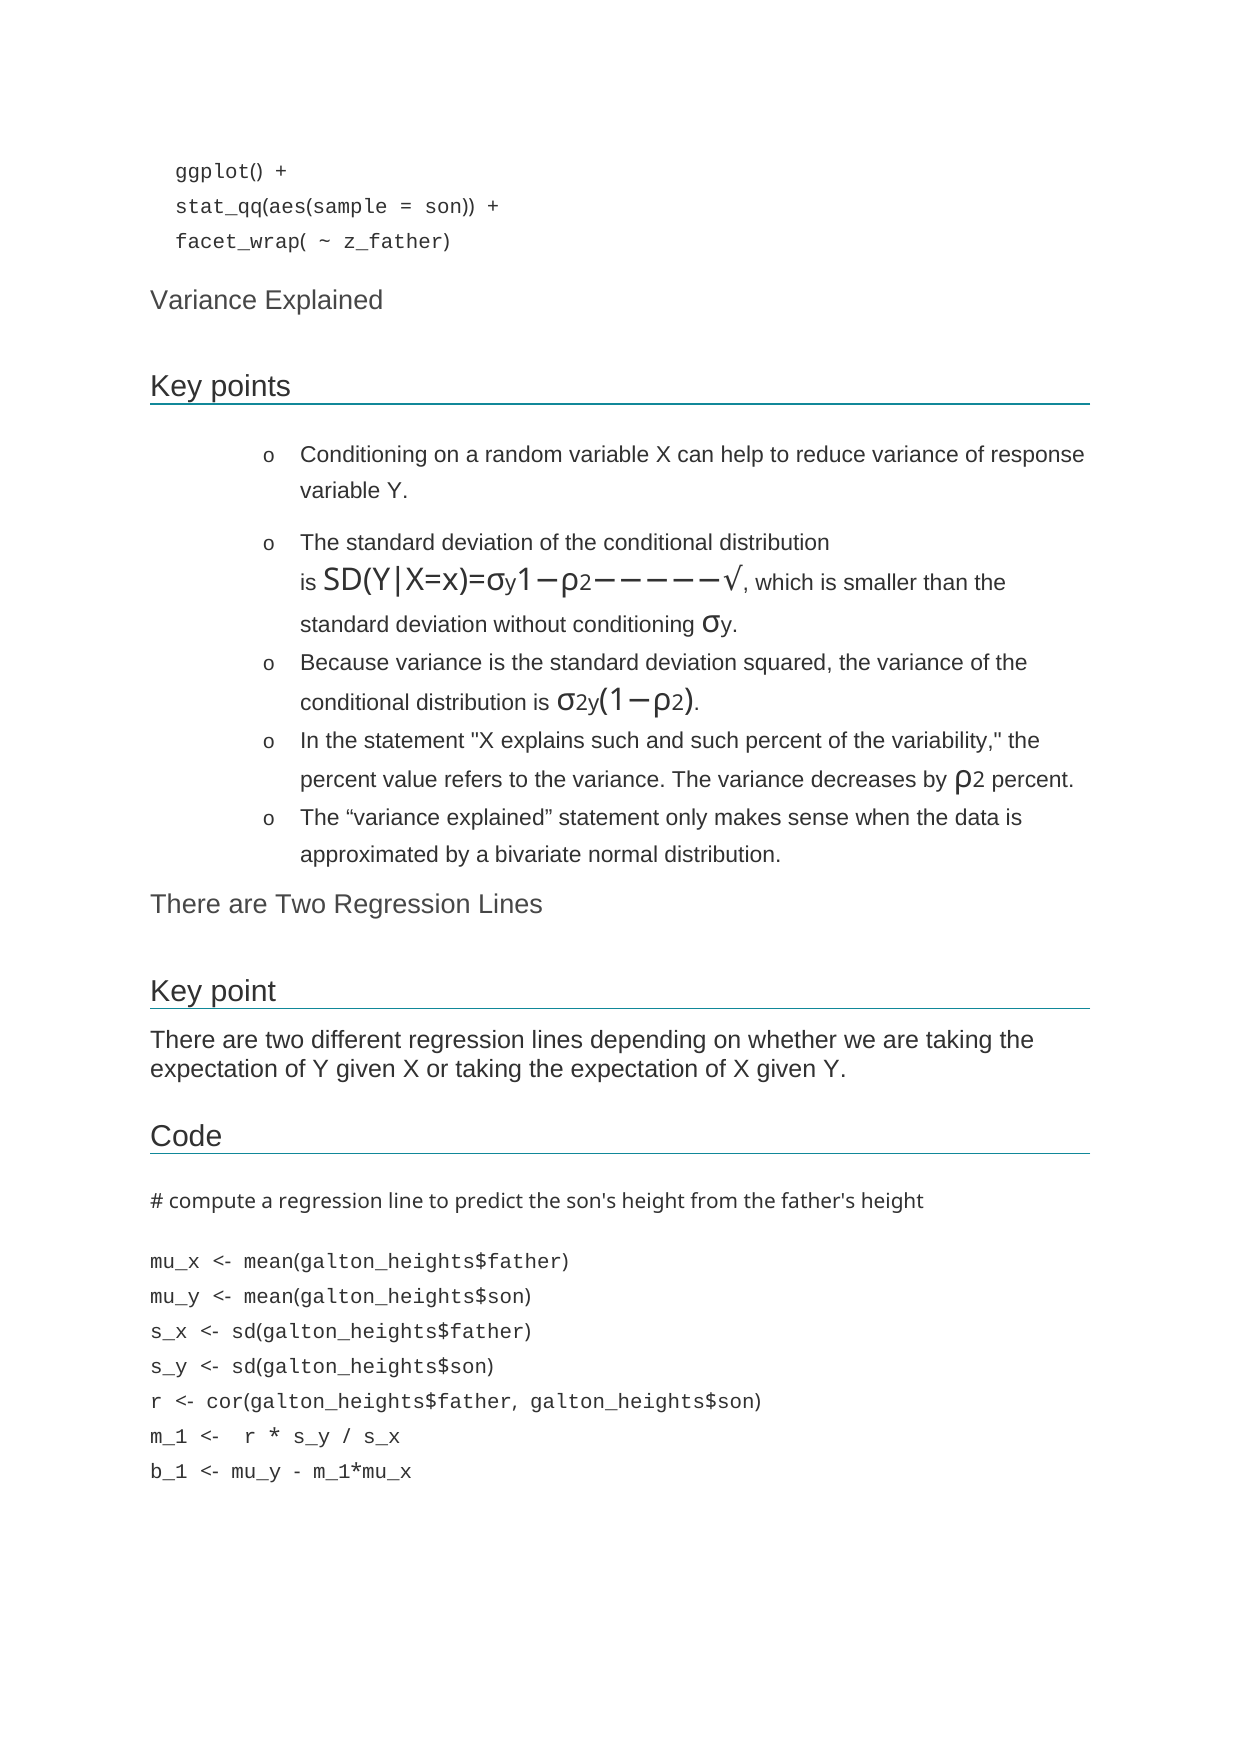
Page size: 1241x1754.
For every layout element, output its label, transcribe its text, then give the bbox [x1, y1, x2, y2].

text # compute a regression line to predict the son's height from the father's height [150, 1179, 1090, 1214]
list The standard deviation of the conditional distribution is SD(Y∣X=x)=σy1−ρ2−−−−−√, which is smaller than the standard deviation without conditioning σy. [262, 521, 1090, 642]
list Because variance is the standard deviation squared, the variance of the conditional distribution is σ2y(1−ρ2). [262, 642, 1090, 719]
subtitle Key points [150, 368, 1090, 403]
list In the statement "X explains such and such percent of the variability," the percent value refers to the variance. The variance decreases by ρ2 percent. [262, 719, 1090, 797]
subtitle There are Two Regression Lines [150, 884, 1090, 919]
subtitle Key point [150, 973, 1090, 1008]
subtitle Variance Explained [150, 280, 1090, 315]
text mu_x <- mean(galton_heights$father) mu_y <- mean(galton_heights$son) s_x <- sd(galton_heights$father) s_y <- sd(galton_heights$son) r <- cor(galton_heights$father, galton_heights$son) m_1 <- r * s_y / s_x b_1 <- mu_y - m_1*mu_x [150, 1239, 1090, 1484]
subtitle Code [150, 1118, 1090, 1153]
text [150, 150, 1090, 255]
list Conditioning on a random variable X can help to reduce variance of response variable Y. [262, 434, 1090, 504]
text There are two different regression lines depending on whether we are taking the expectation of Y given X or taking the expectation of X given Y. [150, 1025, 1090, 1082]
list The “variance explained” statement only makes sense when the data is approximated by a bivariate normal distribution. [262, 797, 1090, 867]
